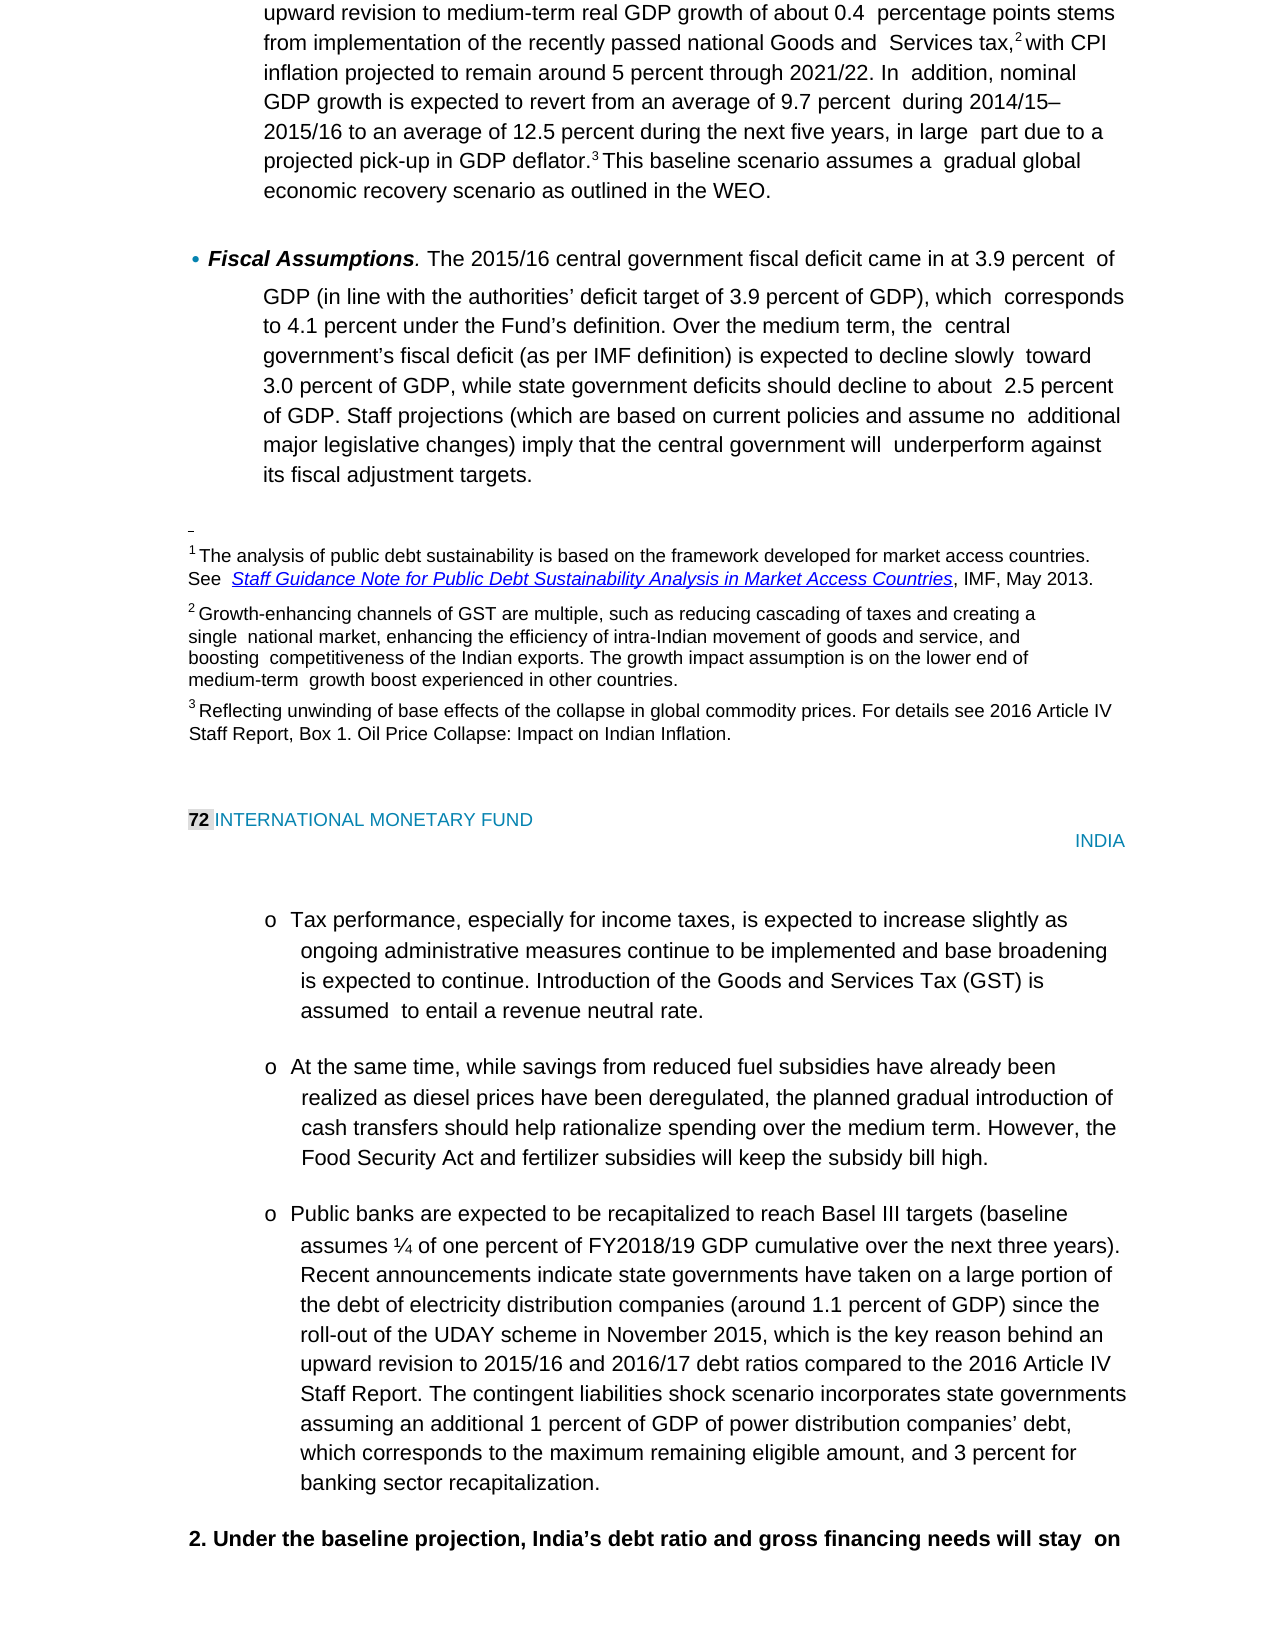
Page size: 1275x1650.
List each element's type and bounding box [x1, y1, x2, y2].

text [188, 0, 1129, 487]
picture [521, 813, 527, 824]
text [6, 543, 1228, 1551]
picture [233, 813, 244, 826]
